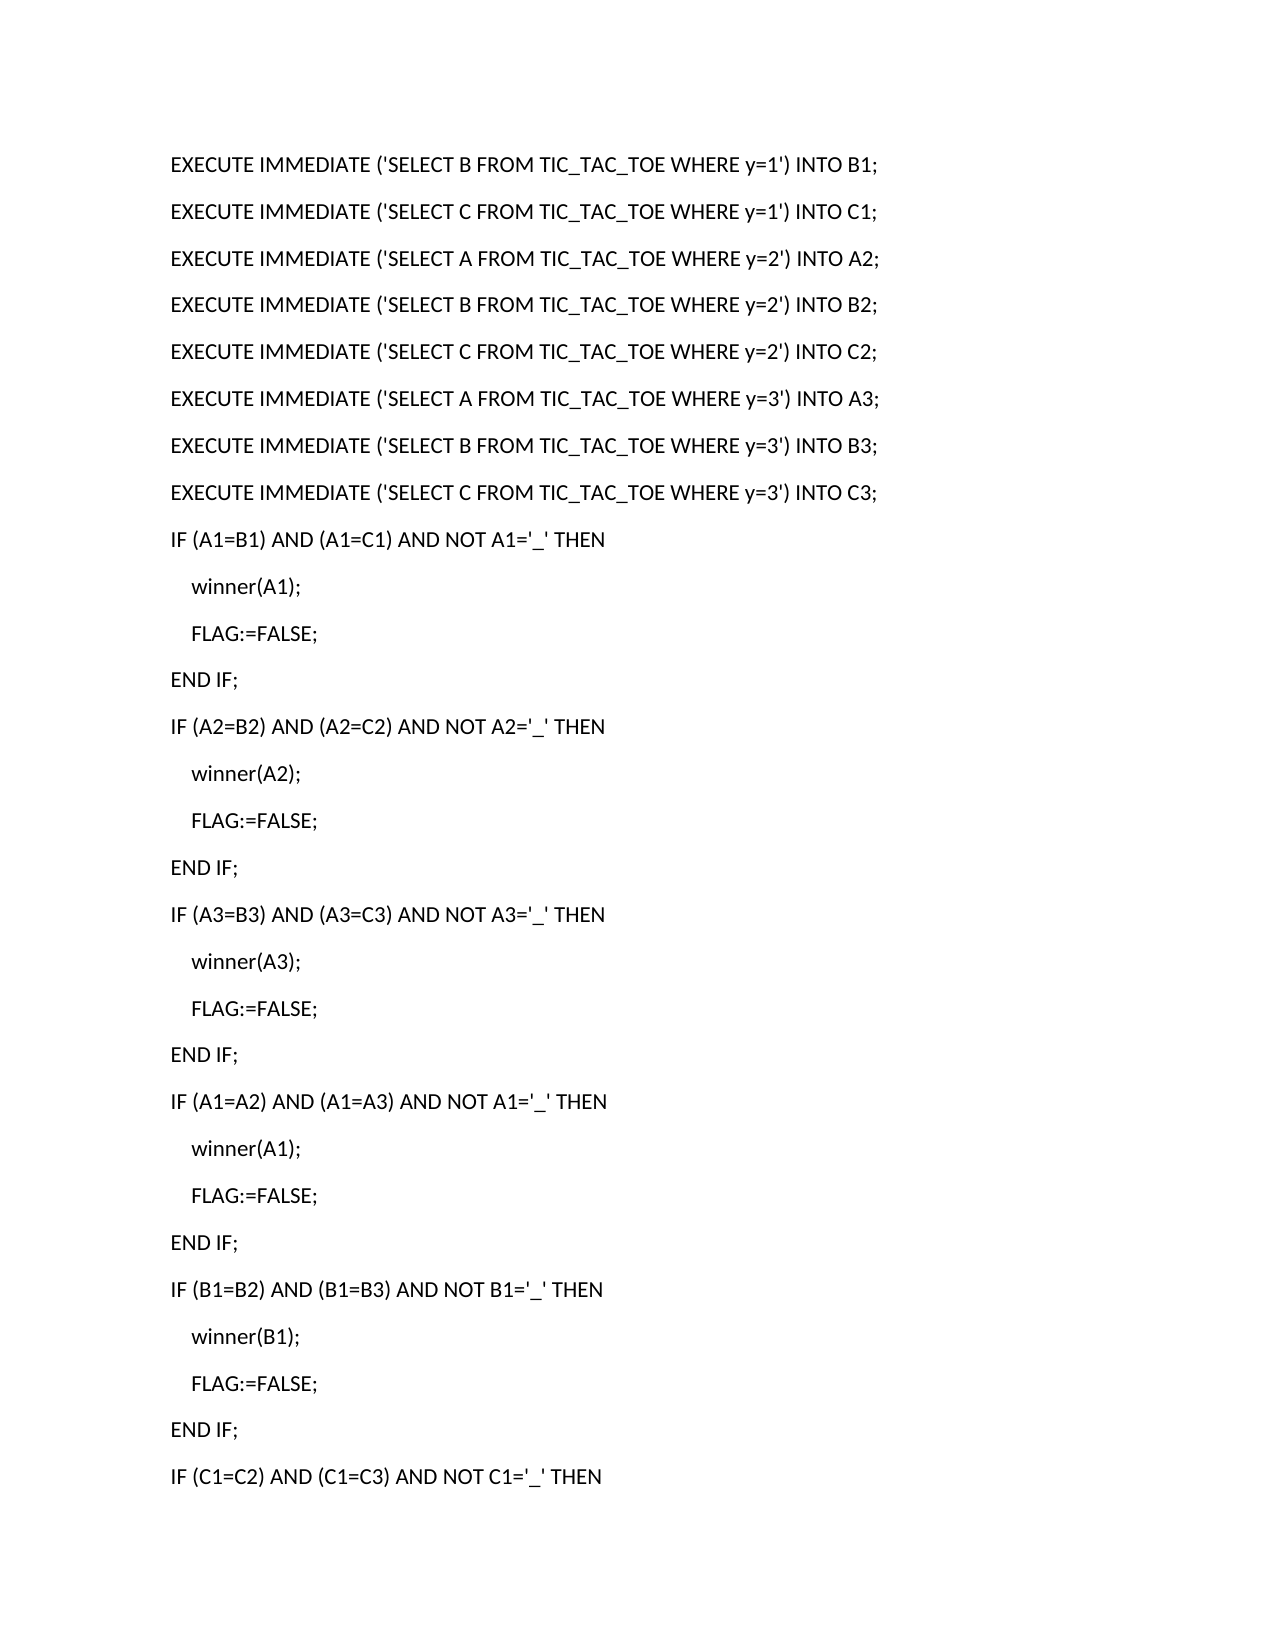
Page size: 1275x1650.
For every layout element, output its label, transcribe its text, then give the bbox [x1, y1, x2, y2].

text END IF; [150, 853, 1125, 881]
text END IF; [150, 1228, 1125, 1256]
text FLAG:=FALSE; [150, 619, 1125, 647]
text EXECUTE IMMEDIATE ('SELECT A FROM TIC_TAC_TOE WHERE y=3') INTO A3; [150, 384, 1125, 412]
text EXECUTE IMMEDIATE ('SELECT C FROM TIC_TAC_TOE WHERE y=1') INTO C1; [150, 197, 1125, 225]
text FLAG:=FALSE; [150, 1369, 1125, 1397]
text END IF; [150, 666, 1125, 694]
text EXECUTE IMMEDIATE ('SELECT B FROM TIC_TAC_TOE WHERE y=3') INTO B3; [150, 431, 1125, 459]
text IF (A1=B1) AND (A1=C1) AND NOT A1='_' THEN [150, 525, 1125, 553]
text IF (B1=B2) AND (B1=B3) AND NOT B1='_' THEN [150, 1275, 1125, 1303]
text EXECUTE IMMEDIATE ('SELECT B FROM TIC_TAC_TOE WHERE y=1') INTO B1; [150, 150, 1125, 178]
text IF (C1=C2) AND (C1=C3) AND NOT C1='_' THEN [150, 1462, 1125, 1491]
text winner(A1); [150, 572, 1125, 600]
text winner(A3); [150, 947, 1125, 975]
text END IF; [150, 1416, 1125, 1444]
text winner(A2); [150, 759, 1125, 787]
text winner(B1); [150, 1322, 1125, 1350]
text IF (A1=A2) AND (A1=A3) AND NOT A1='_' THEN [150, 1087, 1125, 1116]
text EXECUTE IMMEDIATE ('SELECT C FROM TIC_TAC_TOE WHERE y=2') INTO C2; [150, 337, 1125, 366]
text EXECUTE IMMEDIATE ('SELECT C FROM TIC_TAC_TOE WHERE y=3') INTO C3; [150, 478, 1125, 506]
text EXECUTE IMMEDIATE ('SELECT B FROM TIC_TAC_TOE WHERE y=2') INTO B2; [150, 291, 1125, 319]
text IF (A3=B3) AND (A3=C3) AND NOT A3='_' THEN [150, 900, 1125, 928]
text FLAG:=FALSE; [150, 806, 1125, 834]
text FLAG:=FALSE; [150, 994, 1125, 1022]
text FLAG:=FALSE; [150, 1181, 1125, 1209]
text EXECUTE IMMEDIATE ('SELECT A FROM TIC_TAC_TOE WHERE y=2') INTO A2; [150, 244, 1125, 272]
text winner(A1); [150, 1134, 1125, 1162]
text IF (A2=B2) AND (A2=C2) AND NOT A2='_' THEN [150, 712, 1125, 741]
text END IF; [150, 1041, 1125, 1069]
